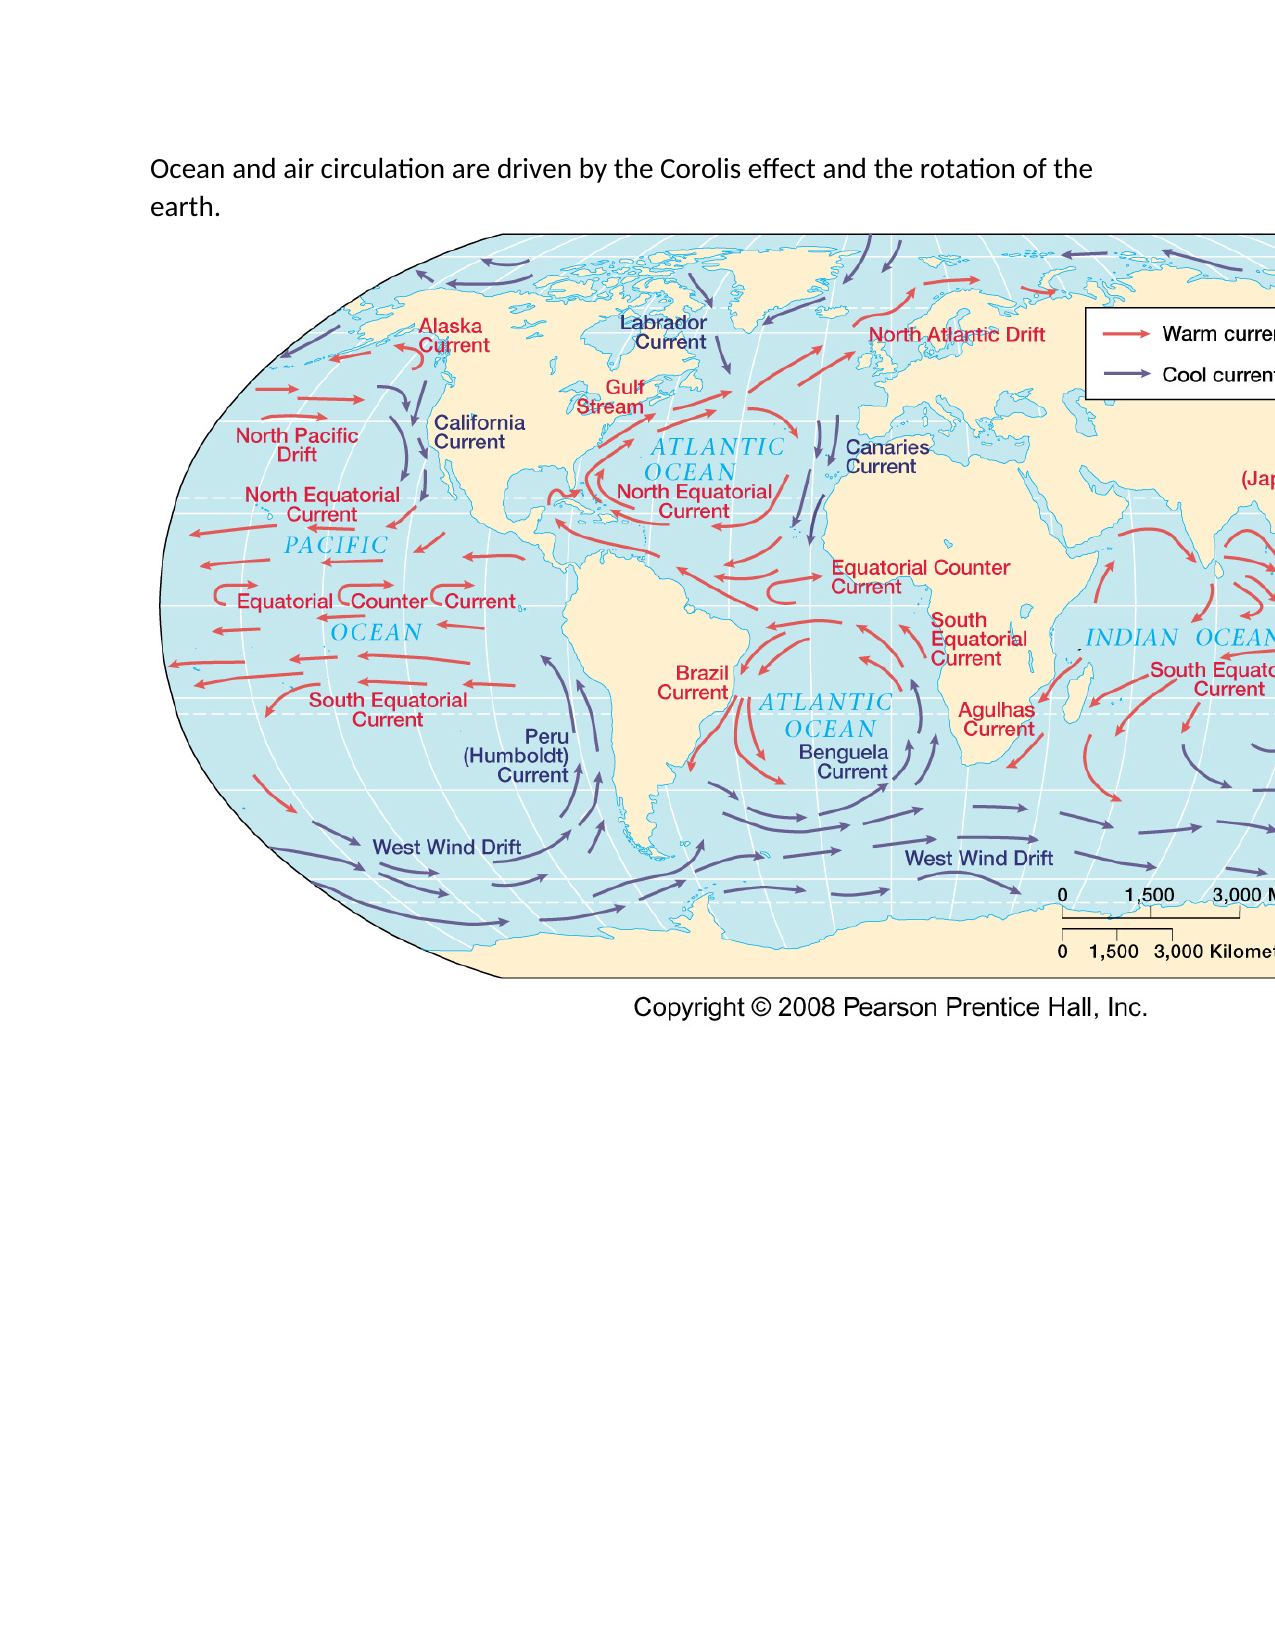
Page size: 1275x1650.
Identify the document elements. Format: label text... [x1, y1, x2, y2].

text Ocean and air circulation are driven by the Corolis effect and the rotation of the earth. [150, 150, 1125, 225]
picture [150, 225, 1275, 1031]
